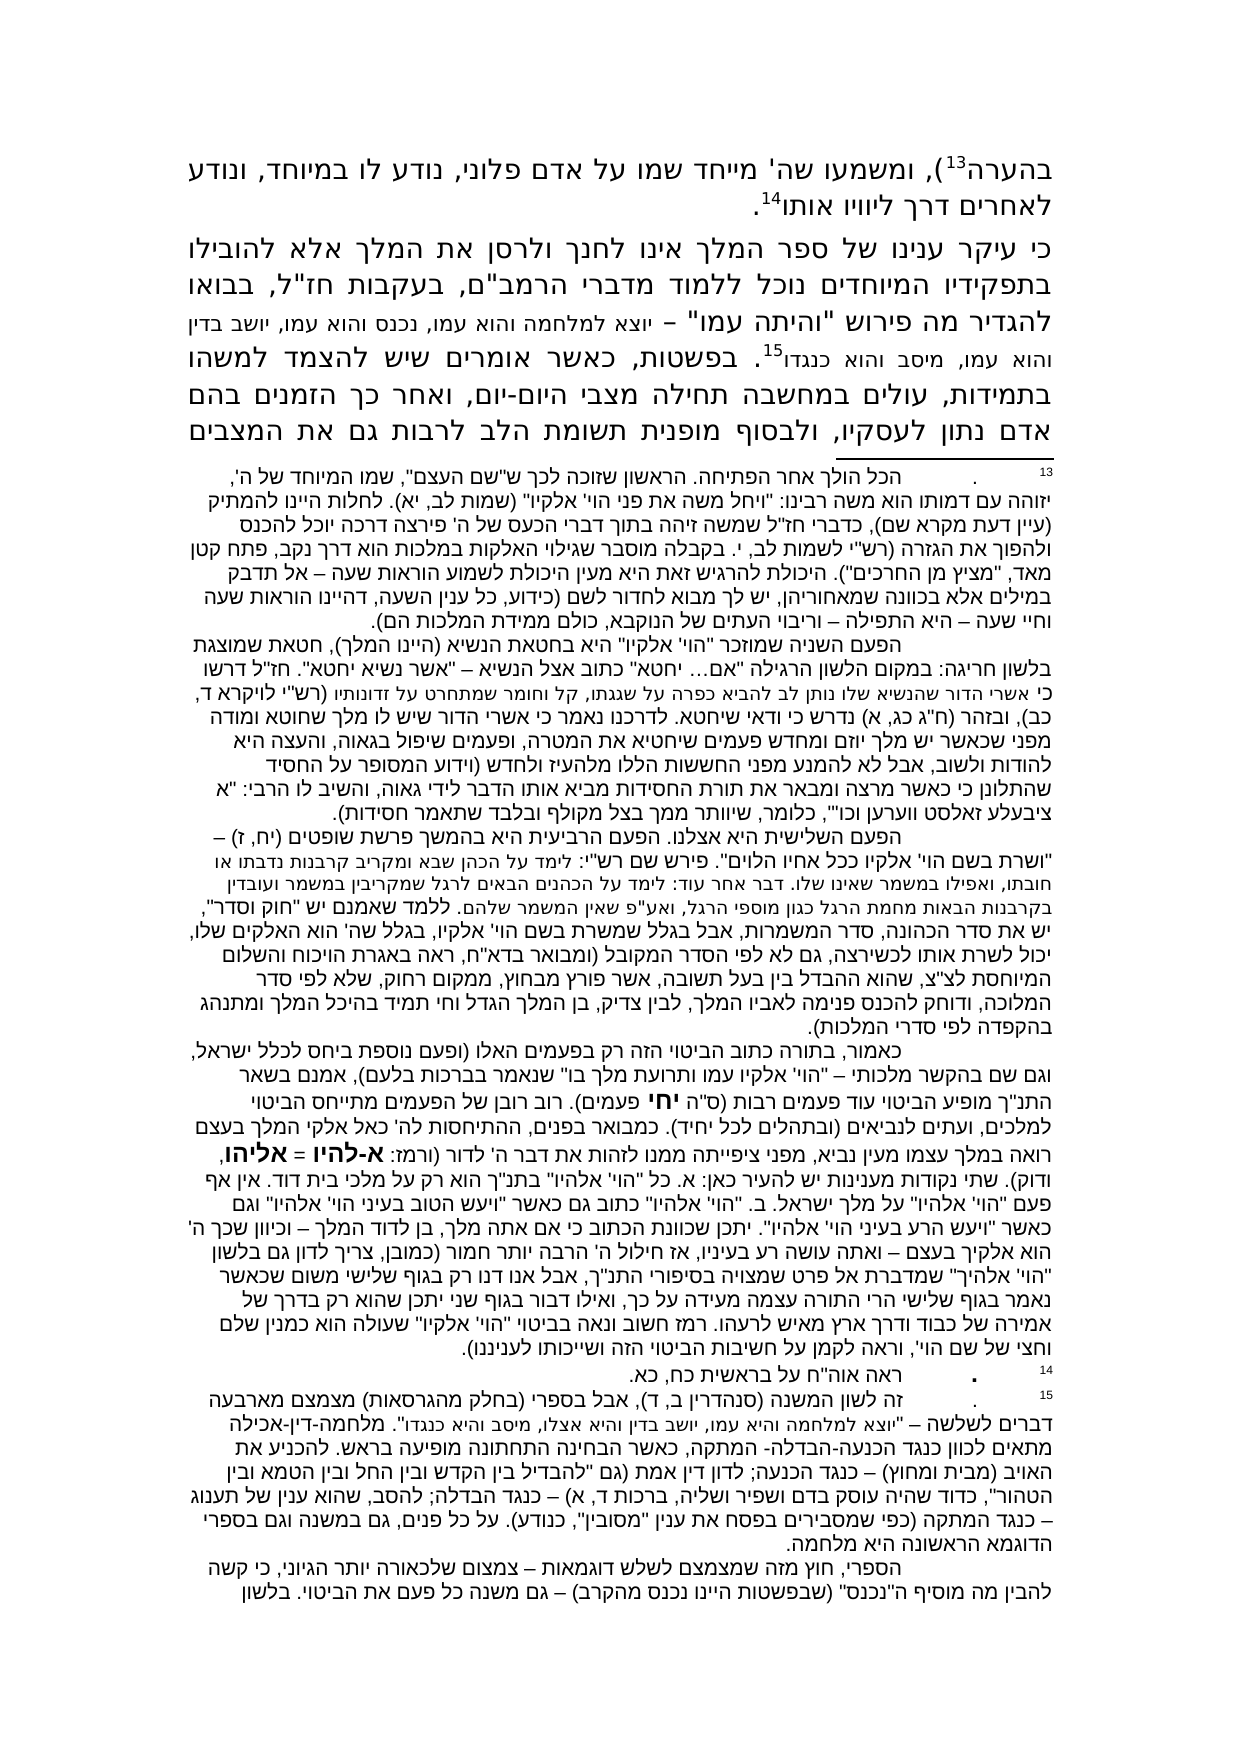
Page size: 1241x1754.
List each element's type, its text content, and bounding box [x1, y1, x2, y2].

text יוצא שספר התורה של המלך מכוון אותו להמליך את ה' ואת התורה באופן המתאים לזמנו ולדורו, ובעצם רואה את המלך לא רק כזה שהכח בידו אלא כדמות המזהה נכון את נפש הדור והמזדהה אתו נכונה, וככזאת, מופקדת בידה תורת הדור – לפחות בכל מה שקשור להכרעות צבוריות (שלעולם אינן נפרדות מחיי היחידים ותיקונם), ולקידום ישראל לקראת יעודם. לכן אין המלך יוצא ידי חובה בספר שכתבו אבותיו אף אם גם הם מלכים היו (ואף לא די שיגיה ספר שקיבל מהם כמו אצל הדיוט, כי צריך שהספר יכתב לשמו כמלך), כי העיקר כאן הוא ההוראה למלכותו הנוכחית ולזמנו המיוחד. כך יובן הביטוי המיוחד "למען ילמד ליראה את הוי' אלקיו". זהו ביטוי שמופיע רק עוד שלש פעמים בתורה בהתיחסות אל יחיד (ראה בהערה), ומשמעו שה' מייחד שמו על אדם פלוני, נודע לו במיוחד, ונודע לאחרים דרך ליוויו אותו. [187, 150, 1053, 223]
text כי עיקר ענינו של ספר המלך אינו לחנך ולרסן את המלך אלא להובילו בתפקידיו המיוחדים נוכל ללמוד מדברי הרמב"ם, בעקבות חז"ל, בבואו להגדיר מה פירוש "והיתה עמו" – יוצא למלחמה והוא עמו, נכנס והוא עמו, יושב בדין והוא עמו, מיסב והוא כנגדו. בפשטות, כאשר אומרים שיש להצמד למשהו בתמידות, עולים במחשבה תחילה מצבי היום-יום, ואחר כך הזמנים בהם אדם נתון לעסקיו, ולבסוף מופנית תשומת הלב לרבות גם את המצבים החריגים, ואילו כאן להפך: המלחמה בראש, לאחריה ישיבת המלך בדין (הוא עיסוקו היום-יומי, כמו שמצאנו אצל שלמה שכסאו המפואר ניצב ב"אולם המשפט"), ורק לבסוף מוזכר שמסב לסעוד וספר התורה כנגדו. אין זאת אלא שעיקר תפקידו של הספר הוא להנחות את המלך ב'חידושיו', וככל שהענין מיוחד יותר למלך כך נצרך הוא יותר לליוויו של אותו ספר, . [187, 229, 1053, 448]
